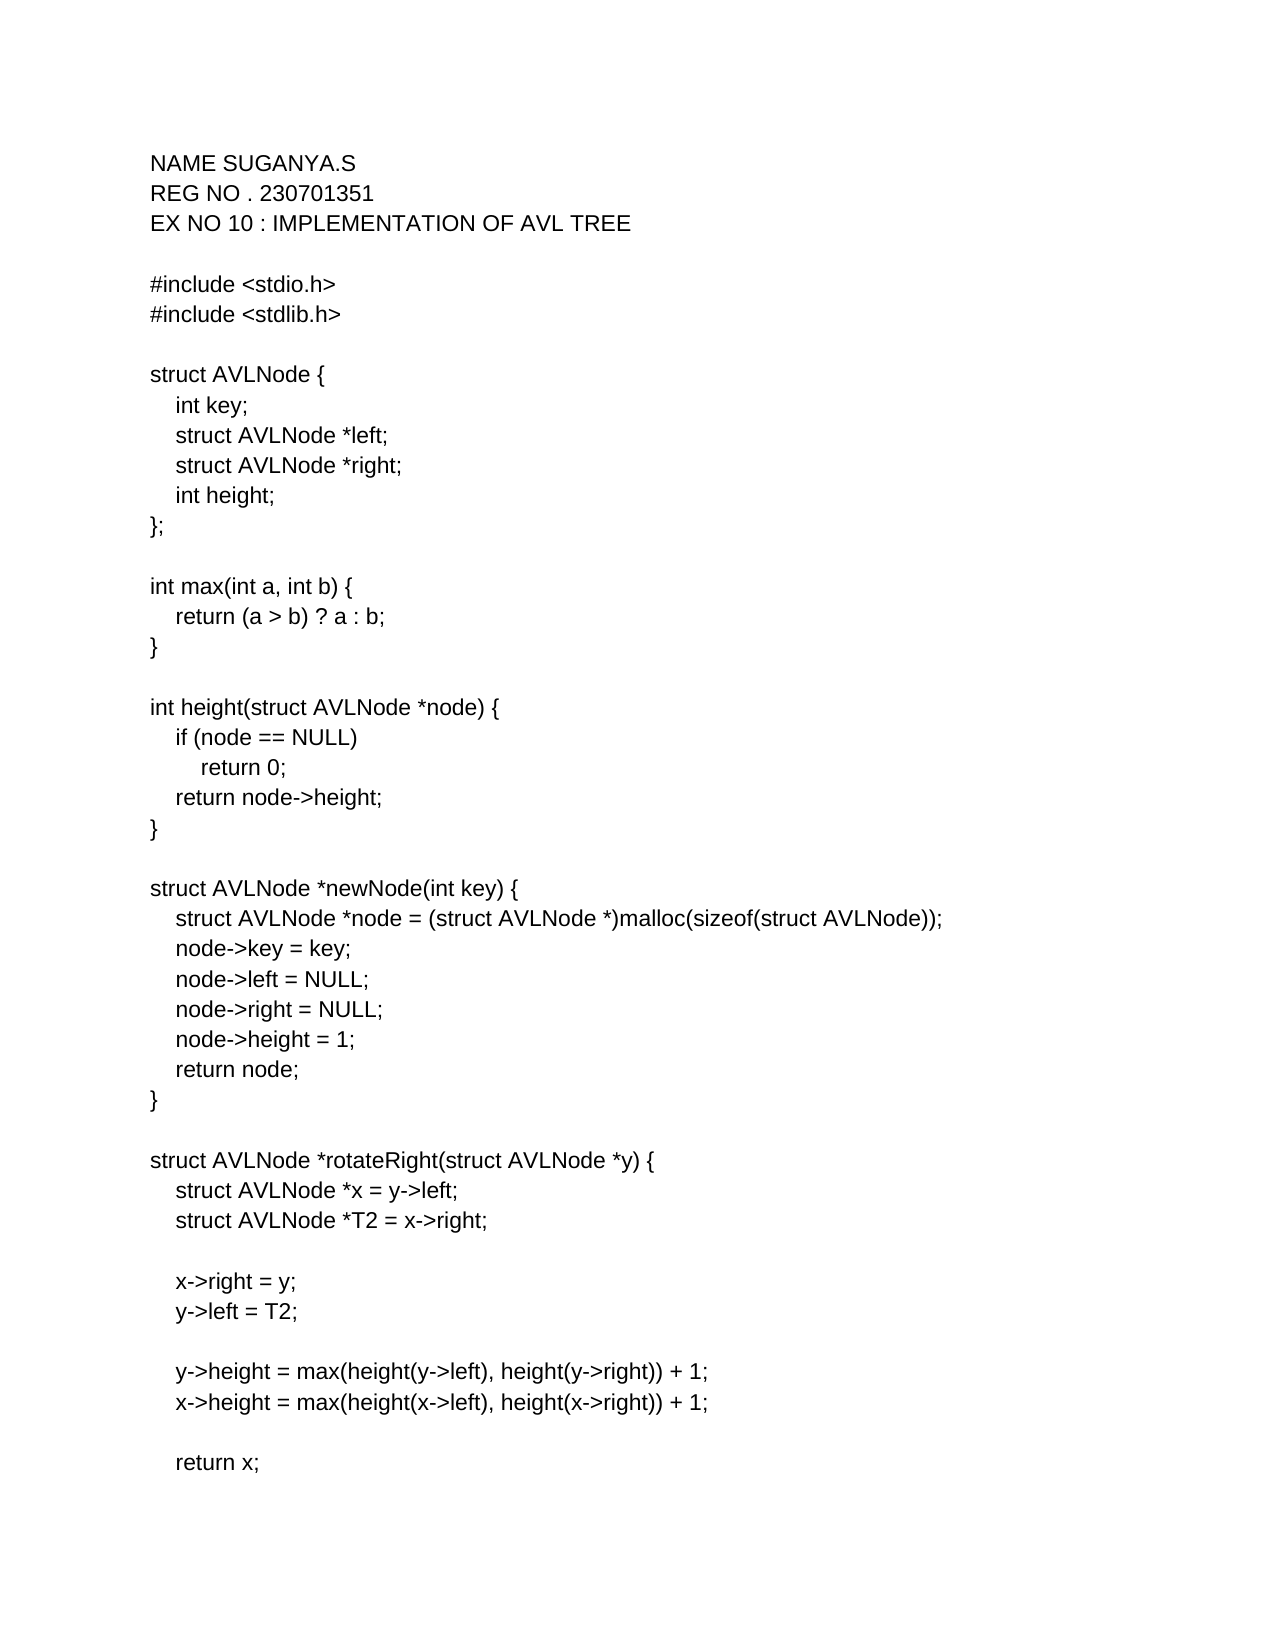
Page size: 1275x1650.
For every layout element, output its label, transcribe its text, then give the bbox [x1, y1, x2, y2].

text EX NO 10 : IMPLEMENTATION OF AVL TREE [150, 210, 1125, 237]
text struct AVLNode *rotateRight(struct AVLNode *y) { [150, 1147, 1125, 1173]
text return (a > b) ? a : b; [150, 603, 1125, 629]
text node->key = key; [150, 935, 1125, 962]
text x->right = y; [150, 1268, 1125, 1294]
text struct AVLNode *node = (struct AVLNode *)malloc(sizeof(struct AVLNode)); [150, 905, 1125, 932]
text return node; [150, 1056, 1125, 1083]
text node->right = NULL; [150, 996, 1125, 1022]
text return node->height; [150, 784, 1125, 811]
text struct AVLNode { [150, 361, 1125, 388]
text return 0; [150, 754, 1125, 781]
text REG NO . 230701351 [150, 180, 1125, 207]
text int height(struct AVLNode *node) { [150, 694, 1125, 720]
text struct AVLNode *newNode(int key) { [150, 875, 1125, 901]
text y->left = T2; [150, 1298, 1125, 1324]
text } [150, 633, 1125, 660]
text NAME SUGANYA.S [150, 150, 1125, 176]
text y->height = max(height(y->left), height(y->right)) + 1; [150, 1358, 1125, 1385]
text } [150, 814, 1125, 841]
text struct AVLNode *right; [150, 452, 1125, 478]
text } [150, 1086, 1125, 1113]
text }; [150, 512, 1125, 539]
text return x; [150, 1449, 1125, 1475]
text if (node == NULL) [150, 724, 1125, 750]
text #include <stdlib.h> [150, 301, 1125, 327]
text int key; [150, 392, 1125, 418]
text #include <stdio.h> [150, 271, 1125, 297]
text node->left = NULL; [150, 966, 1125, 992]
text struct AVLNode *T2 = x->right; [150, 1207, 1125, 1234]
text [150, 1388, 1125, 1415]
text struct AVLNode *left; [150, 422, 1125, 448]
text node->height = 1; [150, 1026, 1125, 1052]
text int height; [150, 482, 1125, 509]
text struct AVLNode *x = y->left; [150, 1177, 1125, 1203]
text int max(int a, int b) { [150, 573, 1125, 599]
